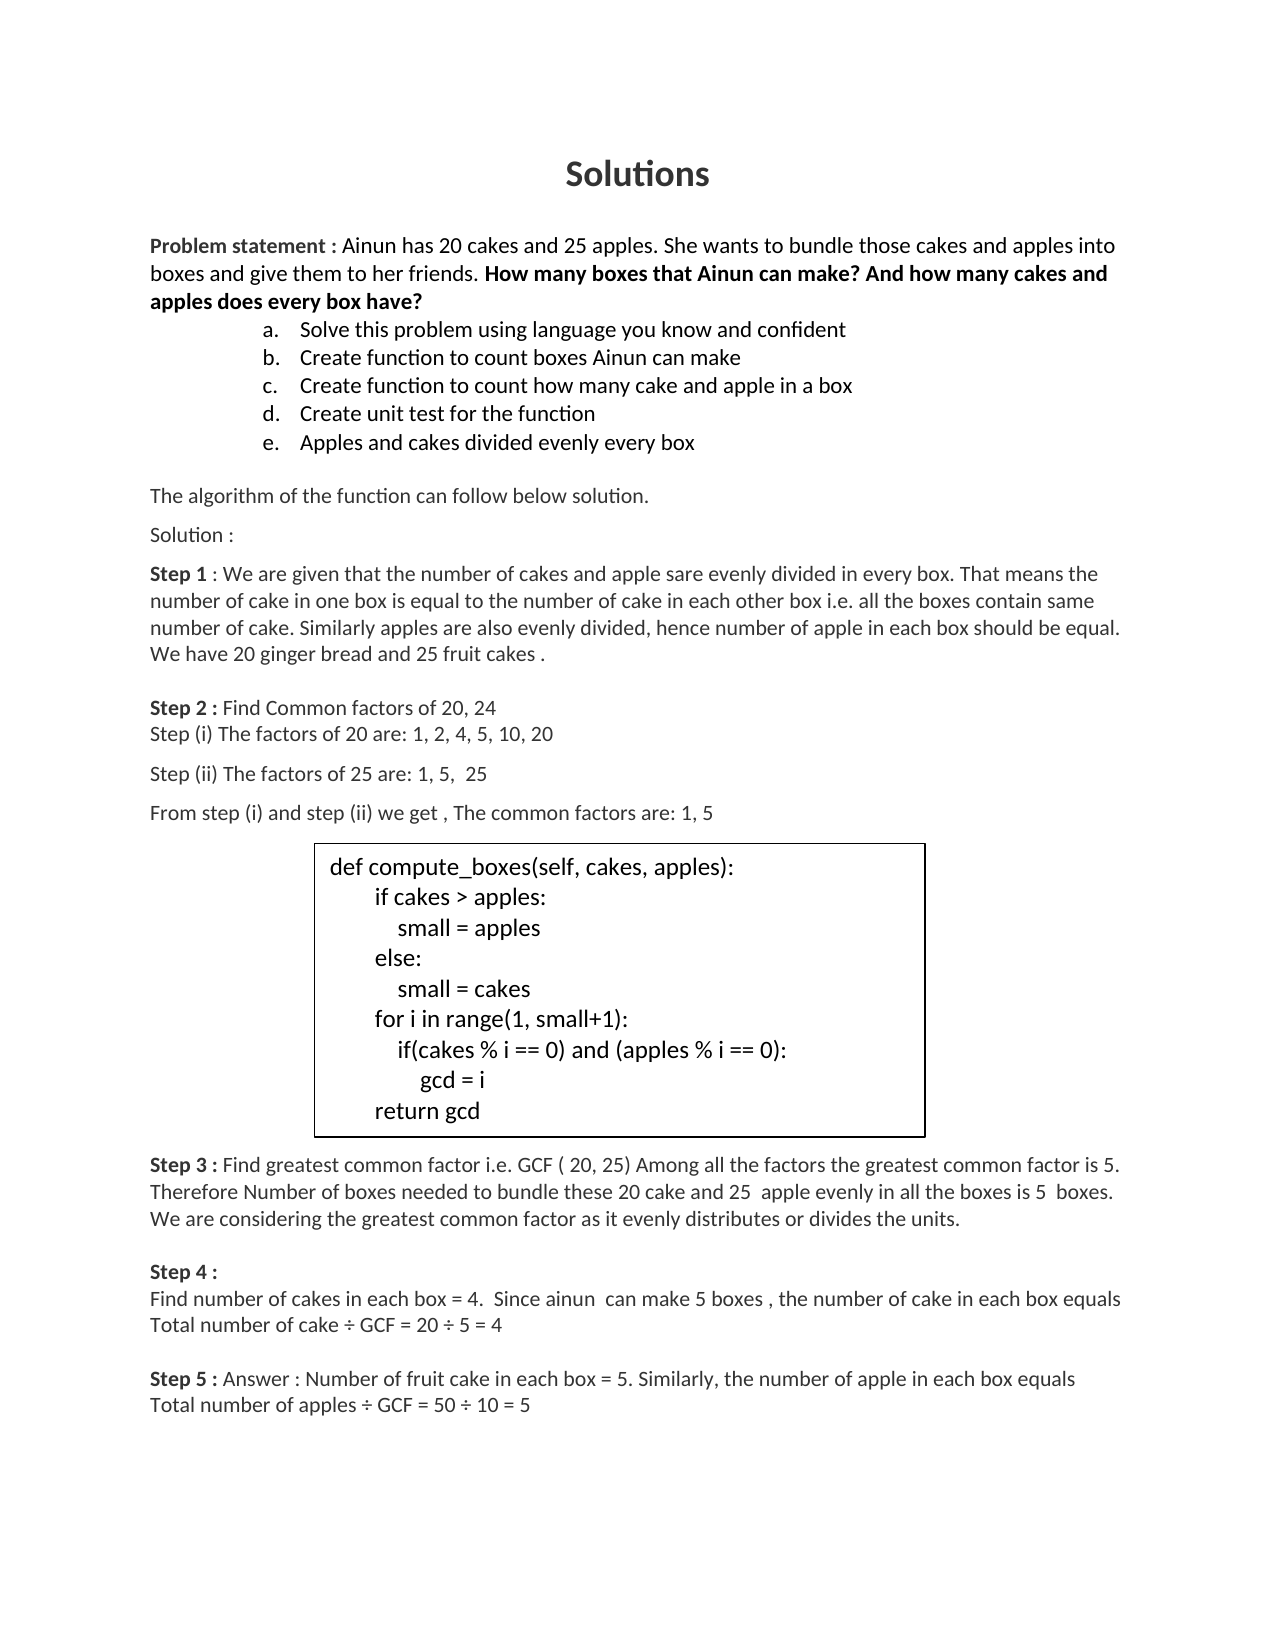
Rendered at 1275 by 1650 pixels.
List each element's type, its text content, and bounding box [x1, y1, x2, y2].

text Step (i) The factors of 20 are: 1, 2, 4, 5, 10, 20 [150, 721, 1125, 747]
list Create function to count how many cake and apple in a box [262, 372, 1125, 399]
list Solve this problem using language you know and confident [262, 316, 1125, 343]
text Step 4 : [150, 1258, 1125, 1285]
text Step 5 : Answer : Number of fruit cake in each box = 5. Similarly, the number of apple in each box equals Total number of apples ÷ GCF = 50 ÷ 10 = 5 [150, 1365, 1125, 1418]
list Create unit test for the function [262, 399, 1125, 428]
text Step 2 : Find Common factors of 20, 24 [150, 694, 1125, 721]
text Solution : [150, 521, 1125, 548]
text From step (i) and step (ii) we get , The common factors are: 1, 5 [150, 799, 1125, 826]
list Create function to count boxes Ainun can make [262, 343, 1125, 372]
text The algorithm of the function can follow below solution. [150, 482, 1125, 509]
text Problem statement : Ainun has 20 cakes and 25 apples. She wants to bundle those cakes and apples into boxes and give them to her friends. How many boxes that Ainun can make? And how many cakes and apples does every box have? [150, 231, 1125, 316]
list Apples and cakes divided evenly every box [262, 428, 1125, 456]
text Solutions [150, 150, 1125, 196]
text Step 1 : We are given that the number of cakes and apple sare evenly divided in every box. That means the number of cake in one box is equal to the number of cake in each other box i.e. all the boxes contain same number of cake. Similarly apples are also evenly divided, hence number of apple in each box should be equal. We have 20 ginger bread and 25 fruit cakes . [150, 561, 1125, 667]
text Step 3 : Find greatest common factor i.e. GCF ( 20, 25) Among all the factors the greatest common factor is 5. Therefore Number of boxes needed to bundle these 20 cake and 25 apple evenly in all the boxes is 5 boxes. We are considering the greatest common factor as it evenly distributes or divides the units. [150, 1151, 1125, 1231]
text Find number of cakes in each box = 4. Since ainun can make 5 boxes , the number of cake in each box equals Total number of cake ÷ GCF = 20 ÷ 5 = 4 [150, 1285, 1125, 1338]
text Step (ii) The factors of 25 are: 1, 5, 25 [150, 760, 1125, 786]
